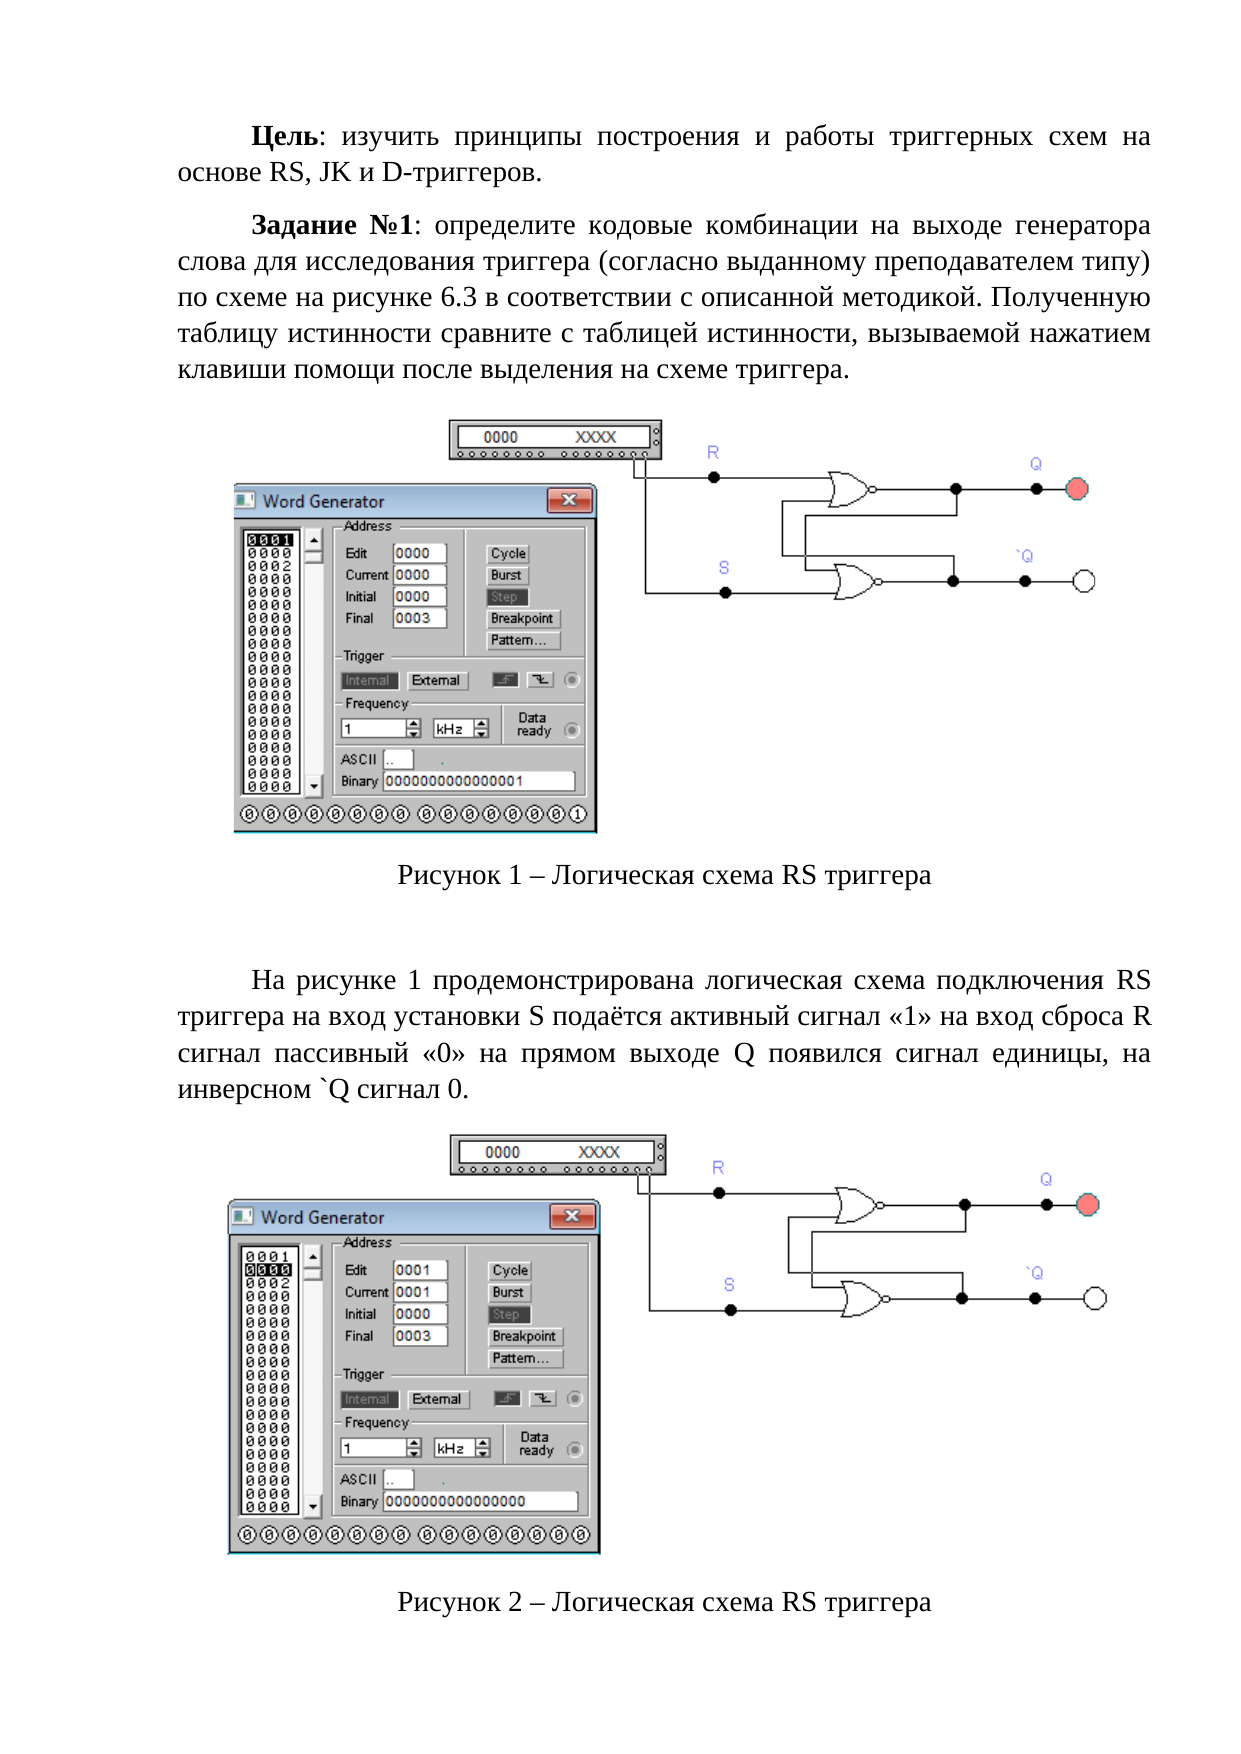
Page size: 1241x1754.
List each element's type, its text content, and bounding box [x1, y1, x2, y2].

text На рисунке 1 продемонстрирована логическая схема подключения RS триггера на вход установки S подаётся активный сигнал «1» на вход сброса R сигнал пассивный «0» на прямом выходе Q появился сигнал единицы, на инверсном `Q сигнал 0. [177, 962, 1152, 1104]
text Рисунок 1 – Логическая схема RS триггера [177, 857, 1152, 890]
text Цель: изучить принципы построения и работы триггерных схем на основе RS, JK и D-триггеров. [177, 118, 1152, 188]
picture [233, 404, 1096, 838]
picture [219, 1123, 1110, 1565]
text Задание №1: определите кодовые комбинации на выходе генератора слова для исследования триггера (согласно выданному преподавателем типу) по схеме на рисунке 6.3 в соответствии с описанной методикой. Полученную таблицу истинности сравните с таблицей истинности, вызываемой нажатием клавиши помощи после выделения на схеме триггера. [177, 207, 1152, 385]
text Рисунок 2 – Логическая схема RS триггера [177, 1584, 1152, 1618]
